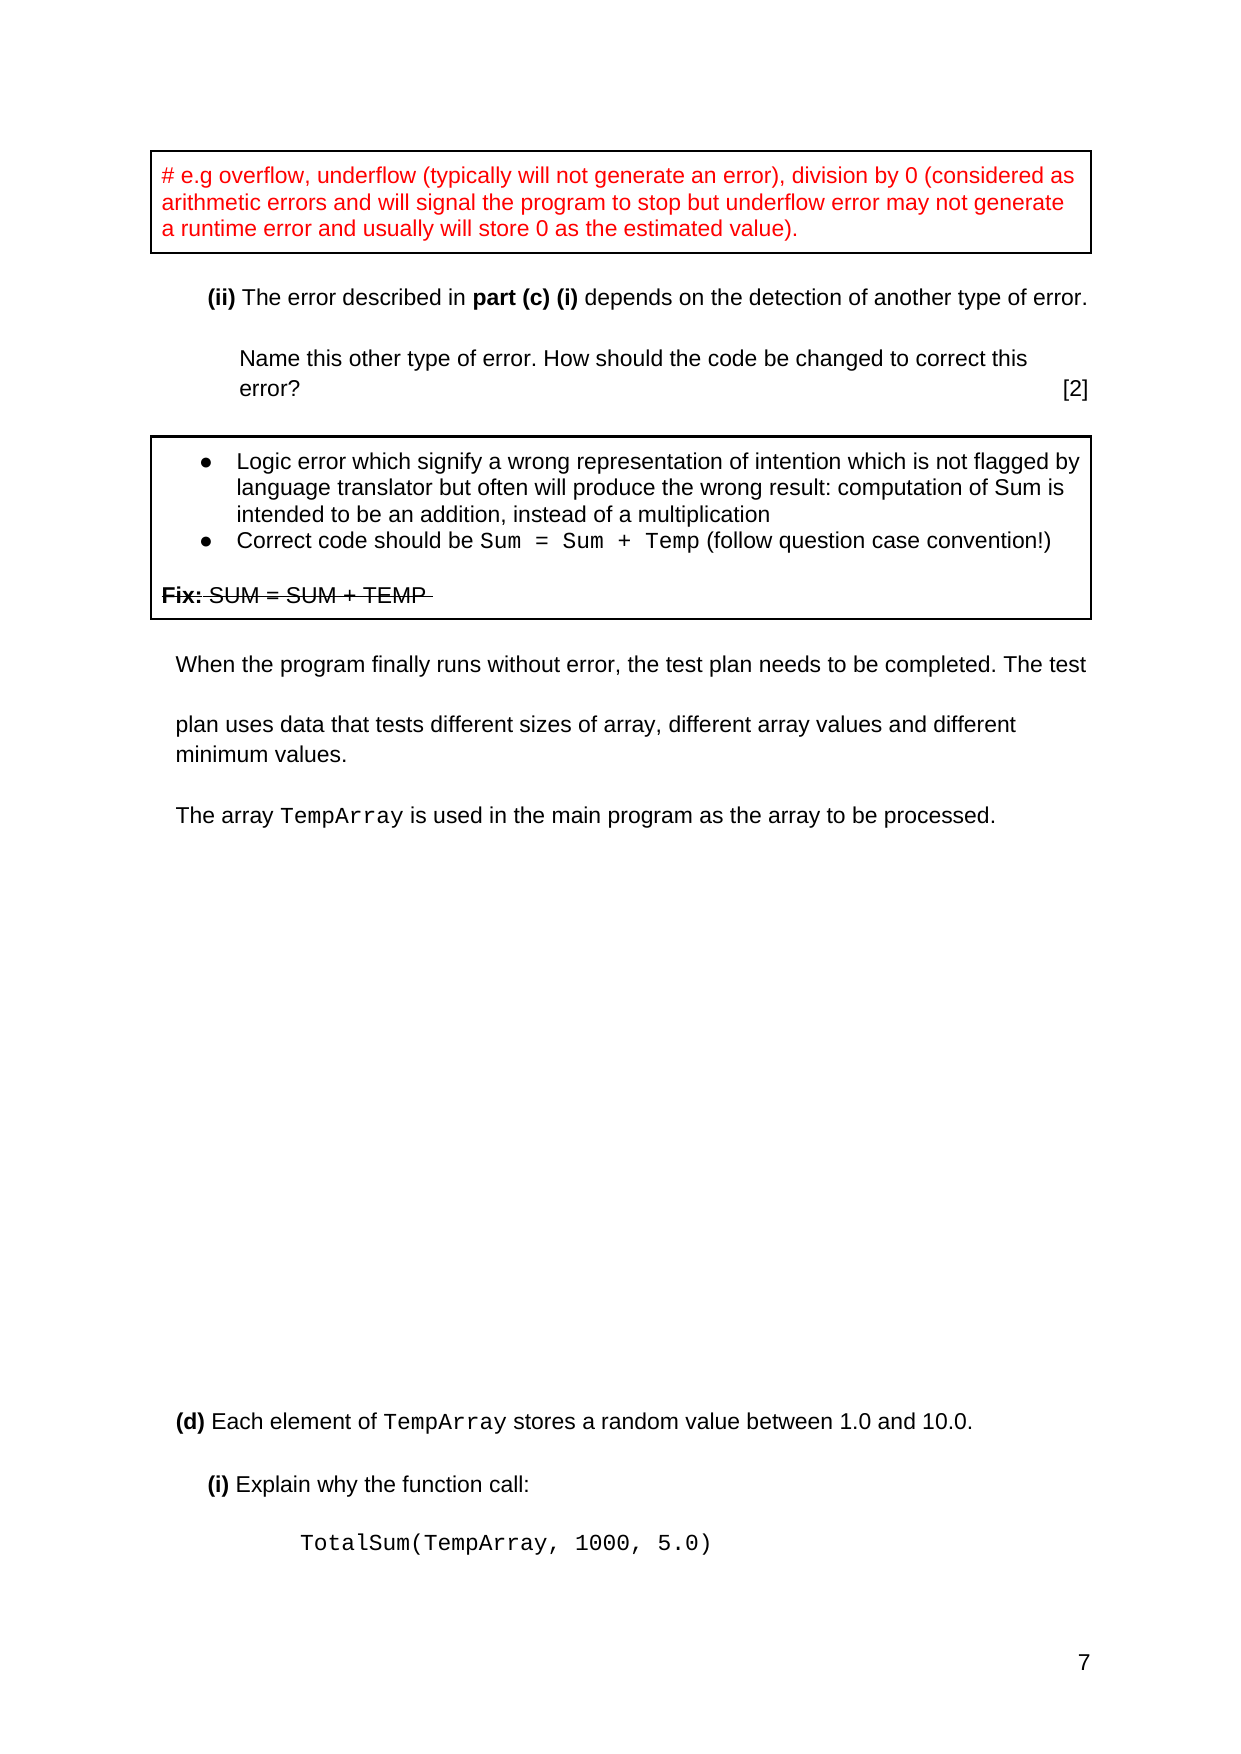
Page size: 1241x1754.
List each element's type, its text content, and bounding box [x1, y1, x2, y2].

text (i) Explain why the function call: [150, 1471, 1090, 1497]
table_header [152, 152, 1090, 252]
text (ii) The error described in part (c) (i) depends on the detection of another type of error. Name this other type of error. How should the code be changed to correct this error? [2] [150, 284, 1090, 401]
text When the program finally runs without error, the test plan needs to be completed. The test plan uses data that tests different sizes of array, different array values and different minimum values. [150, 651, 1090, 768]
text The array TempArray is used in the main program as the array to be processed. [150, 802, 1090, 830]
text TotalSum(TempArray, 1000, 5.0) [225, 1531, 1090, 1557]
text (d) Each element of TempArray stores a random value between 1.0 and 10.0. [150, 1408, 1090, 1436]
table_header Logic error which signify a wrong representation of intention which is not flagged by language translator but often will produce the wrong result: computation of Sum is intended to be an addition, instead of a multiplication Correct code should be Sum = Sum + Temp (follow question case convention!) Fix: SUM = SUM + TEMP [152, 438, 1090, 618]
